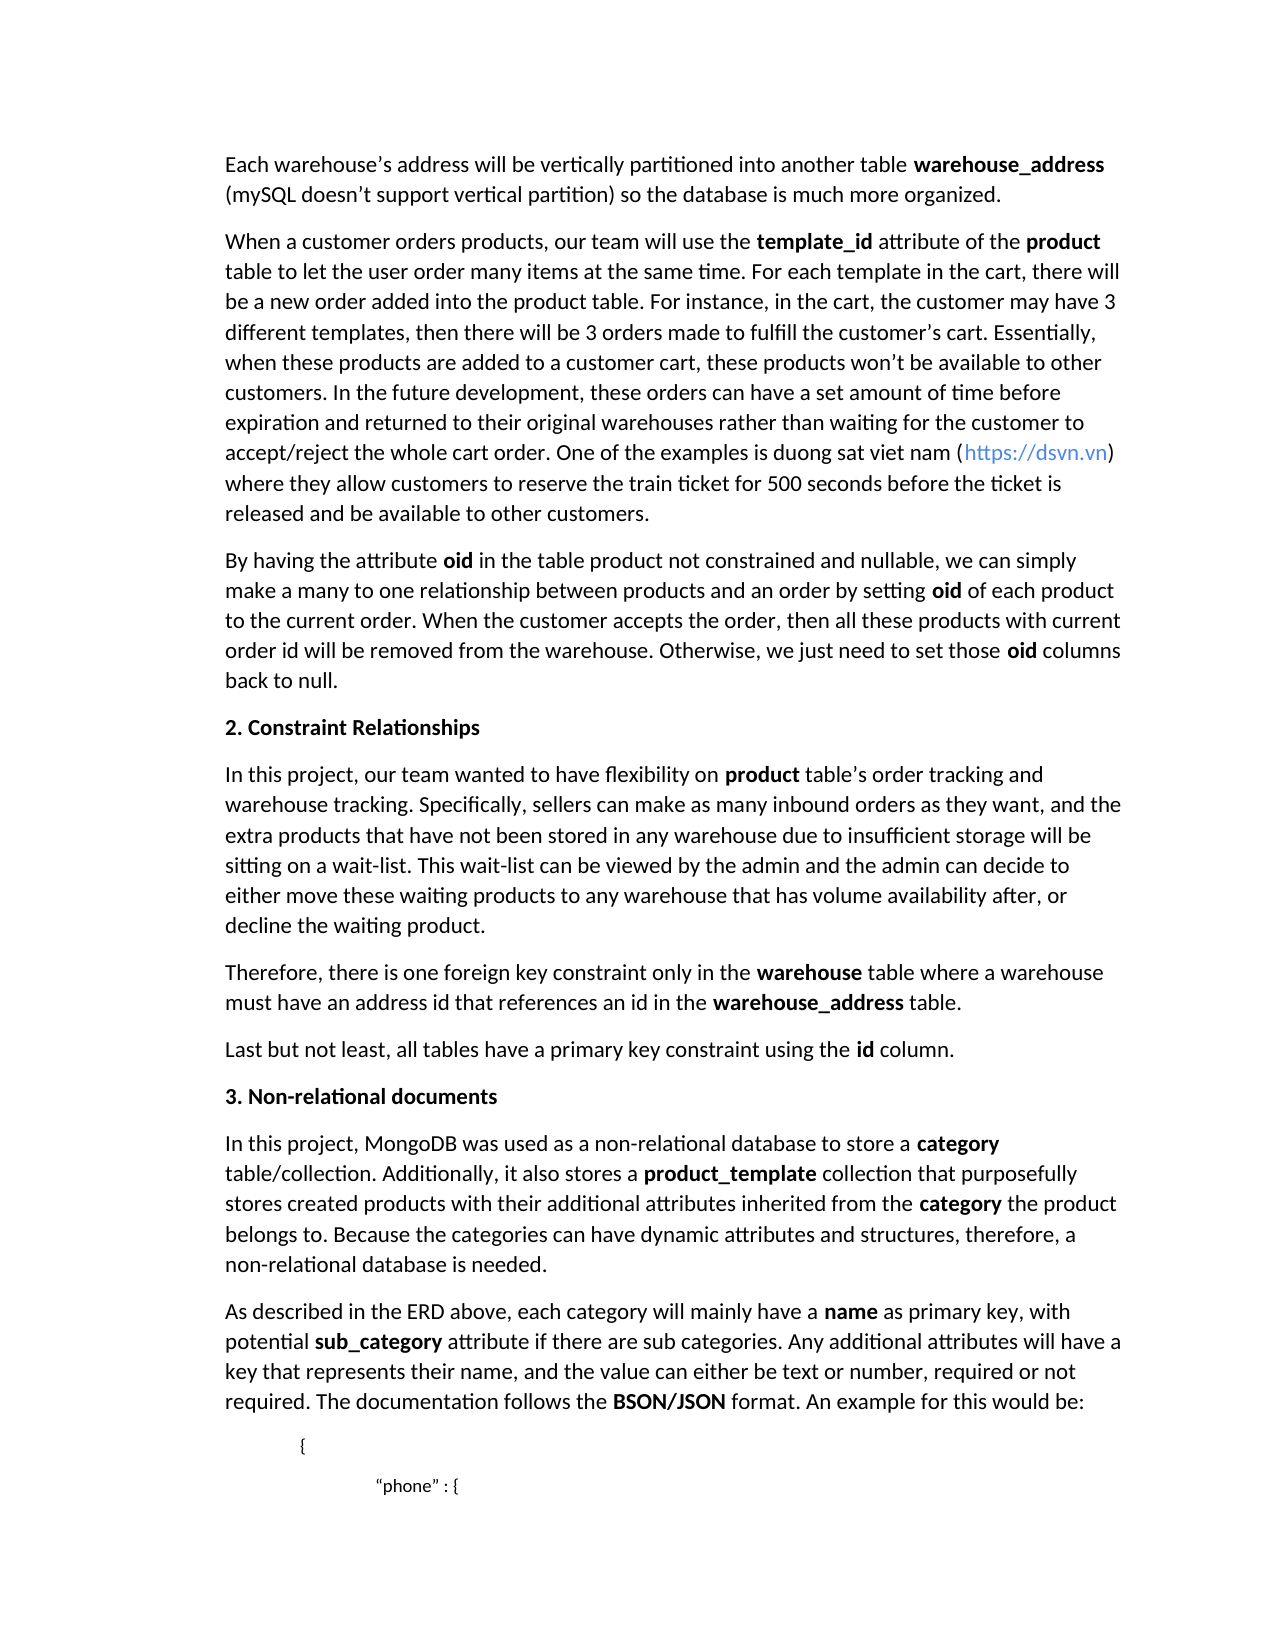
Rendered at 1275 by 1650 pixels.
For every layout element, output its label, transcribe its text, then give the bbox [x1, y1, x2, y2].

text In this project, our team wanted to have flexibility on product table’s order tracking and warehouse tracking. Specifically, sellers can make as many inbound orders as they want, and the extra products that have not been stored in any warehouse due to insufficient storage will be sitting on a wait-list. This wait-list can be viewed by the admin and the admin can decide to either move these waiting products to any warehouse that has volume availability after, or decline the waiting product. [225, 760, 1125, 939]
text 2. Constraint Relationships [225, 713, 1125, 742]
text When a customer orders products, our team will use the template_id attribute of the product table to let the user order many items at the same time. For each template in the cart, there will be a new order added into the product table. For instance, in the cart, the customer may have 3 different templates, then there will be 3 orders made to fulfill the customer’s cart. Essentially, when these products are added to a customer cart, these products won’t be available to other customers. In the future development, these orders can have a set amount of time before expiration and returned to their original warehouses rather than waiting for the customer to accept/reject the whole cart order. One of the examples is duong sat viet nam (https://dsvn.vn) where they allow customers to reserve the train ticket for 500 seconds before the ticket is released and be available to other customers. [225, 227, 1125, 527]
text As described in the ERD above, each category will mainly have a name as primary key, with potential sub_category attribute if there are sub categories. Any additional attributes will have a key that represents their name, and the value can either be text or number, required or not required. The documentation follows the BSON/JSON format. An example for this would be: [225, 1297, 1125, 1416]
text By having the attribute oid in the table product not constrained and nullable, we can simply make a many to one relationship between products and an order by setting oid of each product to the current order. When the customer accepts the order, then all these products with current order id will be removed from the warehouse. Otherwise, we just need to set those oid columns back to null. [225, 546, 1125, 695]
text “phone” : { [300, 1474, 1125, 1497]
text Last but not least, all tables have a primary key constraint using the id column. [225, 1035, 1125, 1063]
text Therefore, there is one foreign key constraint only in the warehouse table where a warehouse must have an address id that references an id in the warehouse_address table. [225, 958, 1125, 1017]
text Each warehouse’s address will be vertically partitioned into another table warehouse_address (mySQL doesn’t support vertical partition) so the database is much more organized. [225, 150, 1125, 208]
text { [225, 1434, 1125, 1457]
text In this project, MongoDB was used as a non-relational database to store a category table/collection. Additionally, it also stores a product_template collection that purposefully stores created products with their additional attributes inherited from the category the product belongs to. Because the categories can have dynamic attributes and structures, therefore, a non-relational database is needed. [225, 1129, 1125, 1278]
text 3. Non-relational documents [225, 1082, 1125, 1110]
